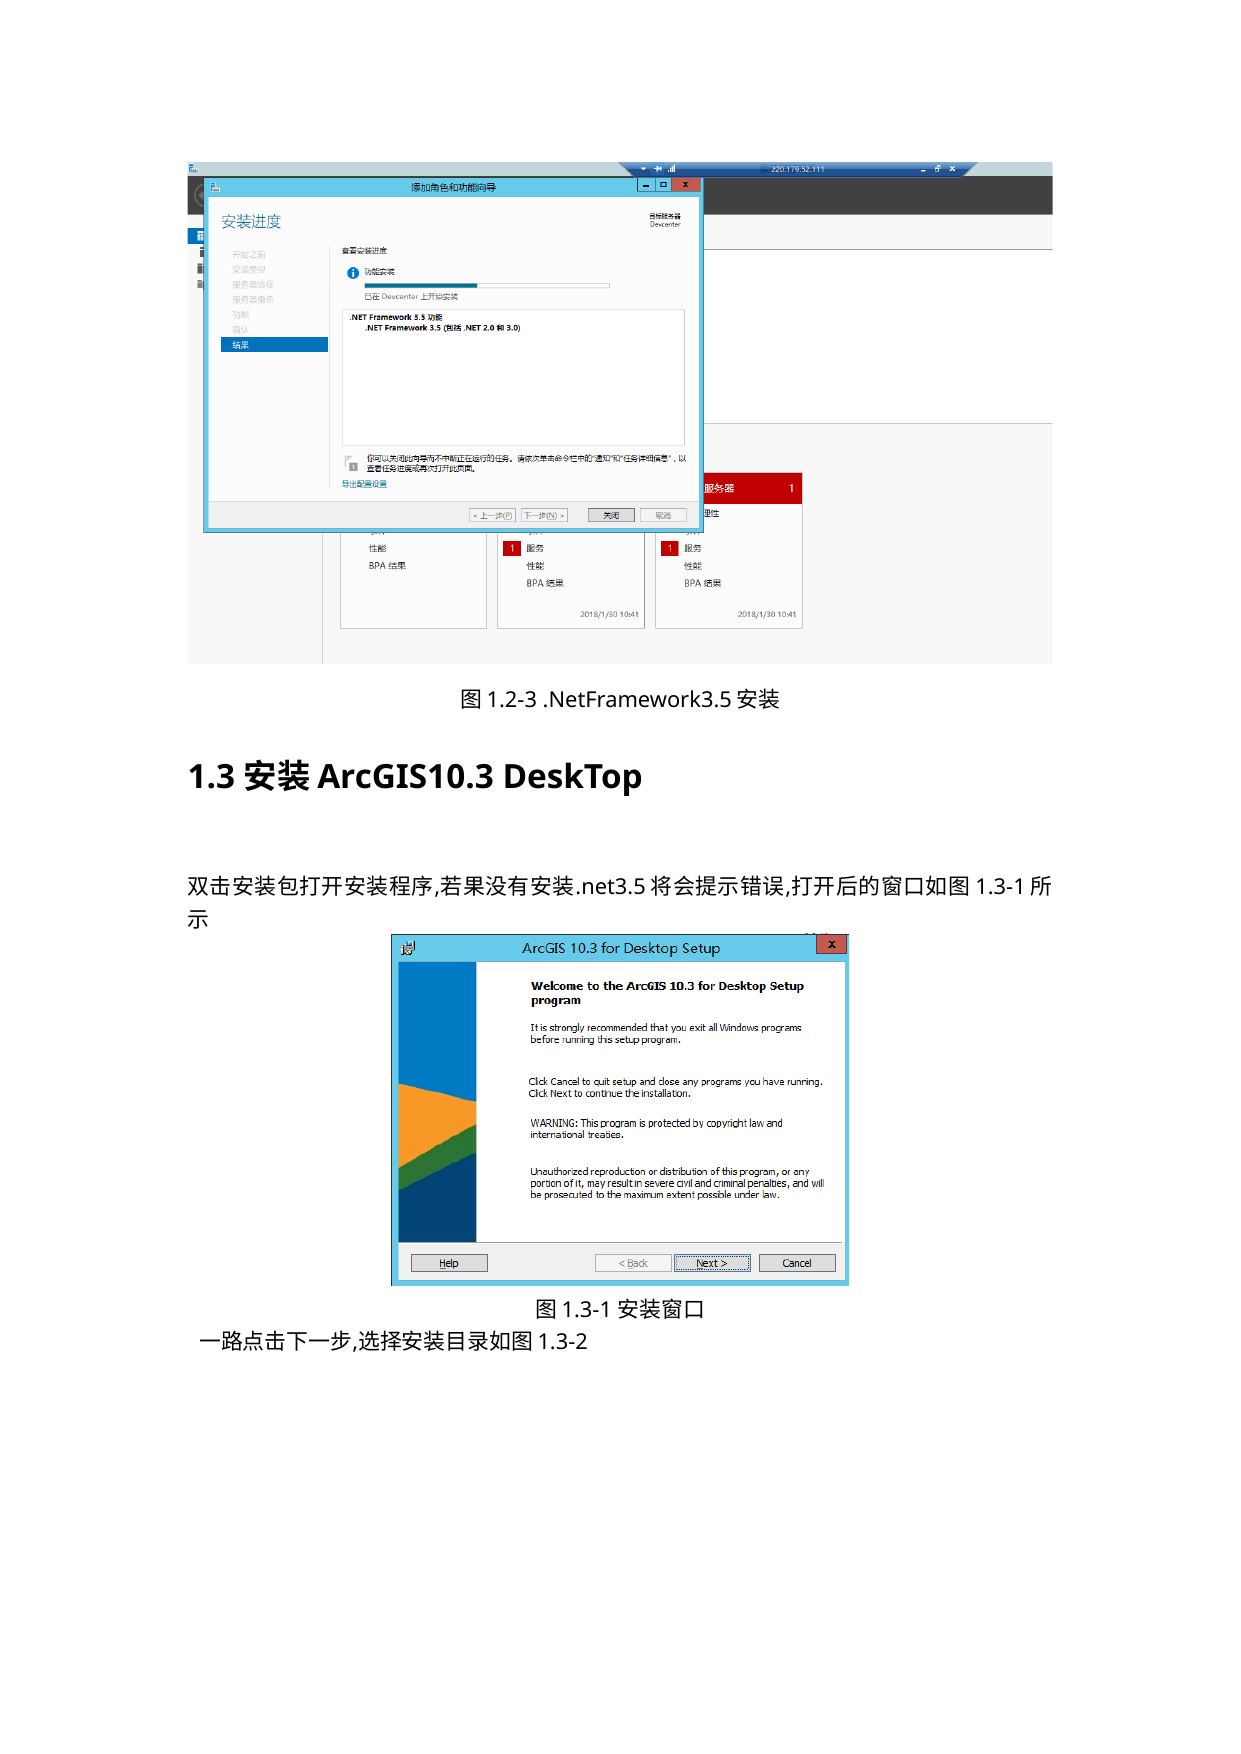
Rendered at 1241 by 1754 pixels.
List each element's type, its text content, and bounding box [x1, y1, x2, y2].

picture [187, 162, 1053, 664]
text 一路点击下一步,选择安装目录如图1.3-2 [187, 1324, 1053, 1356]
text 双击安装包打开安装程序,若果没有安装.net3.5将会提示错误,打开后的窗口如图1.3-1所示 [187, 869, 1053, 934]
text 图1.2-3 .NetFramework3.5安装 [187, 682, 1053, 714]
text 图1.3-1 安装窗口 [187, 1291, 1053, 1324]
subtitle 1.3 安装ArcGIS10.3 DeskTop [187, 742, 1053, 807]
picture [391, 933, 850, 1286]
